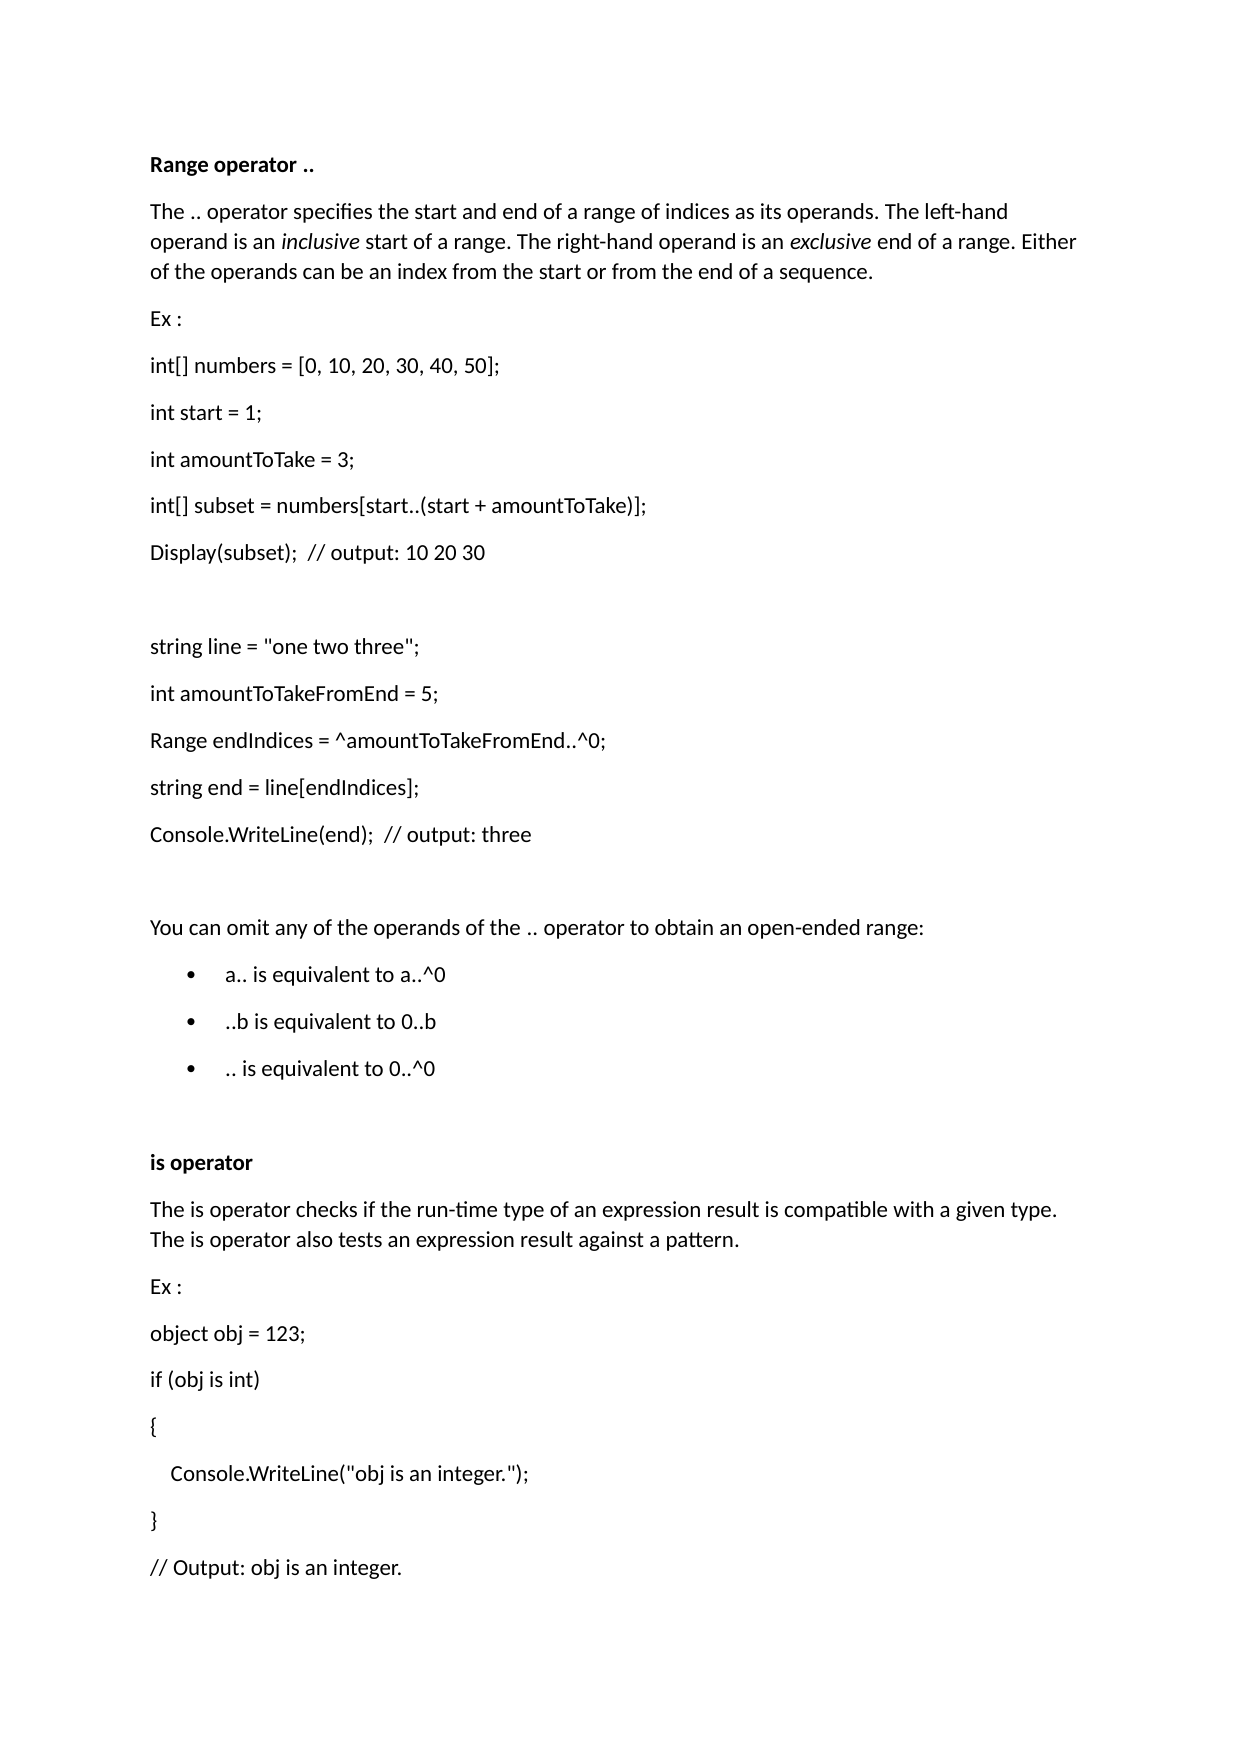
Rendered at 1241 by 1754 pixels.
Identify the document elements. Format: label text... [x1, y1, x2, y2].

text Ex : [150, 304, 1090, 332]
list a.. is equivalent to a..^0 [187, 960, 1090, 988]
text Console.WriteLine("obj is an integer."); [150, 1459, 1090, 1487]
text Range endIndices = ^amountToTakeFromEnd..^0; [150, 726, 1090, 754]
text int amountToTakeFromEnd = 5; [150, 679, 1090, 707]
text string end = line[endIndices]; [150, 773, 1090, 801]
list ..b is equivalent to 0..b [187, 1007, 1090, 1035]
text string line = "one two three"; [150, 632, 1090, 660]
text object obj = 123; [150, 1319, 1090, 1347]
text int amountToTake = 3; [150, 445, 1090, 473]
text // Output: obj is an integer. [150, 1553, 1090, 1581]
text is operator [150, 1148, 1090, 1176]
text { [150, 1412, 1090, 1441]
text The is operator checks if the run-time type of an expression result is compatible with a given type. The is operator also tests an expression result against a pattern. [150, 1195, 1090, 1253]
text You can omit any of the operands of the .. operator to obtain an open-ended range: [150, 913, 1090, 942]
text Display(subset); // output: 10 20 30 [150, 538, 1090, 567]
text The .. operator specifies the start and end of a range of indices as its operands. The left-hand operand is an inclusive start of a range. The right-hand operand is an exclusive end of a range. Either of the operands can be an index from the start or from the end of a sequence. [150, 197, 1090, 285]
text Console.WriteLine(end); // output: three [150, 820, 1090, 848]
text int start = 1; [150, 398, 1090, 426]
list .. is equivalent to 0..^0 [187, 1054, 1090, 1082]
text int[] numbers = [0, 10, 20, 30, 40, 50]; [150, 351, 1090, 379]
text Ex : [150, 1272, 1090, 1300]
text Range operator .. [150, 150, 1090, 178]
text int[] subset = numbers[start..(start + amountToTake)]; [150, 492, 1090, 520]
text } [150, 1506, 1090, 1534]
text if (obj is int) [150, 1366, 1090, 1394]
